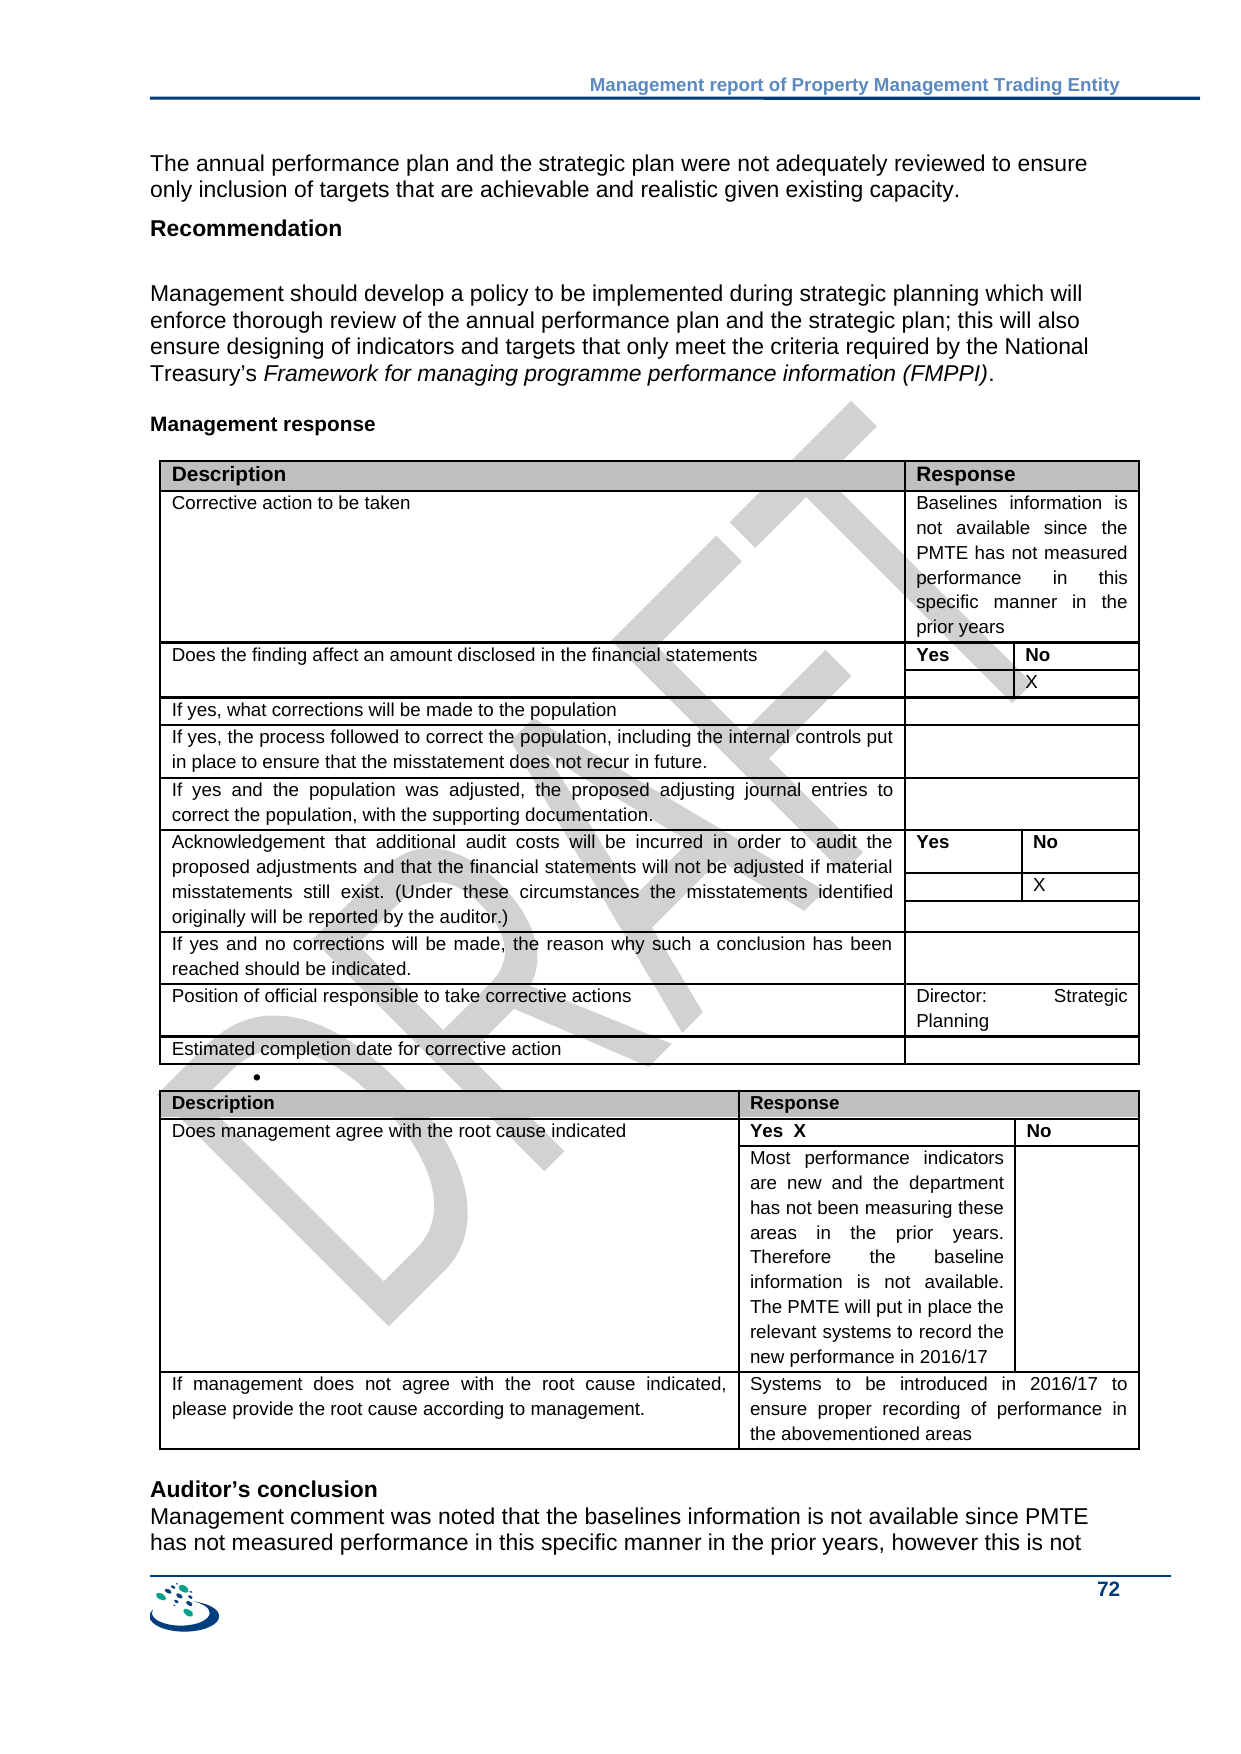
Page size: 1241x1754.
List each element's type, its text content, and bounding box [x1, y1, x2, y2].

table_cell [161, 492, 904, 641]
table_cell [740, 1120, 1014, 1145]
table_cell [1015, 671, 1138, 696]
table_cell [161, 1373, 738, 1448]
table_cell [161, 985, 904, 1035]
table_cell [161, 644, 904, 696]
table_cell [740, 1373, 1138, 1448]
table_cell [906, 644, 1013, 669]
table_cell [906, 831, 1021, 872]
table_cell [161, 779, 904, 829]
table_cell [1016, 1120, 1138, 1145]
text The annual performance plan and the strategic plan were not adequately reviewed to ensure only inclusion of targets that are achievable and realistic given existing capacity. [150, 150, 1090, 203]
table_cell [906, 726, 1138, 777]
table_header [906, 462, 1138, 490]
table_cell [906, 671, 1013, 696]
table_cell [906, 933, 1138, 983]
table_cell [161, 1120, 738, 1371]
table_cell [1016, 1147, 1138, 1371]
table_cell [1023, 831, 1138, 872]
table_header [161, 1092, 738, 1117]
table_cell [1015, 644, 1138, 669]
text Management response [150, 412, 1090, 436]
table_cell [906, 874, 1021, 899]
text Auditor’s conclusion [150, 1476, 1090, 1503]
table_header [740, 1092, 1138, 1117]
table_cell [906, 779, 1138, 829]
text Recommendation [150, 215, 1090, 242]
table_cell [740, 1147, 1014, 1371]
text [150, 1503, 1090, 1555]
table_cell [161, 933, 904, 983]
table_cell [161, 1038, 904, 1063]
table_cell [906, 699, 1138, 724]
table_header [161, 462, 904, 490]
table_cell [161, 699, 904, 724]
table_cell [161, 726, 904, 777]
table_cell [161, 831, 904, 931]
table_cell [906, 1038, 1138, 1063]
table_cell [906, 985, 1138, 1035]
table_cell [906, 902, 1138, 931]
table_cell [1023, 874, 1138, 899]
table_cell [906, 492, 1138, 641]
text Management should develop a policy to be implemented during strategic planning which will enforce thorough review of the annual performance plan and the strategic plan; this will also ensure designing of indicators and targets that only meet the criteria required by the National Treasury’s Framework for managing programme performance information (FMPPI). [150, 280, 1090, 386]
